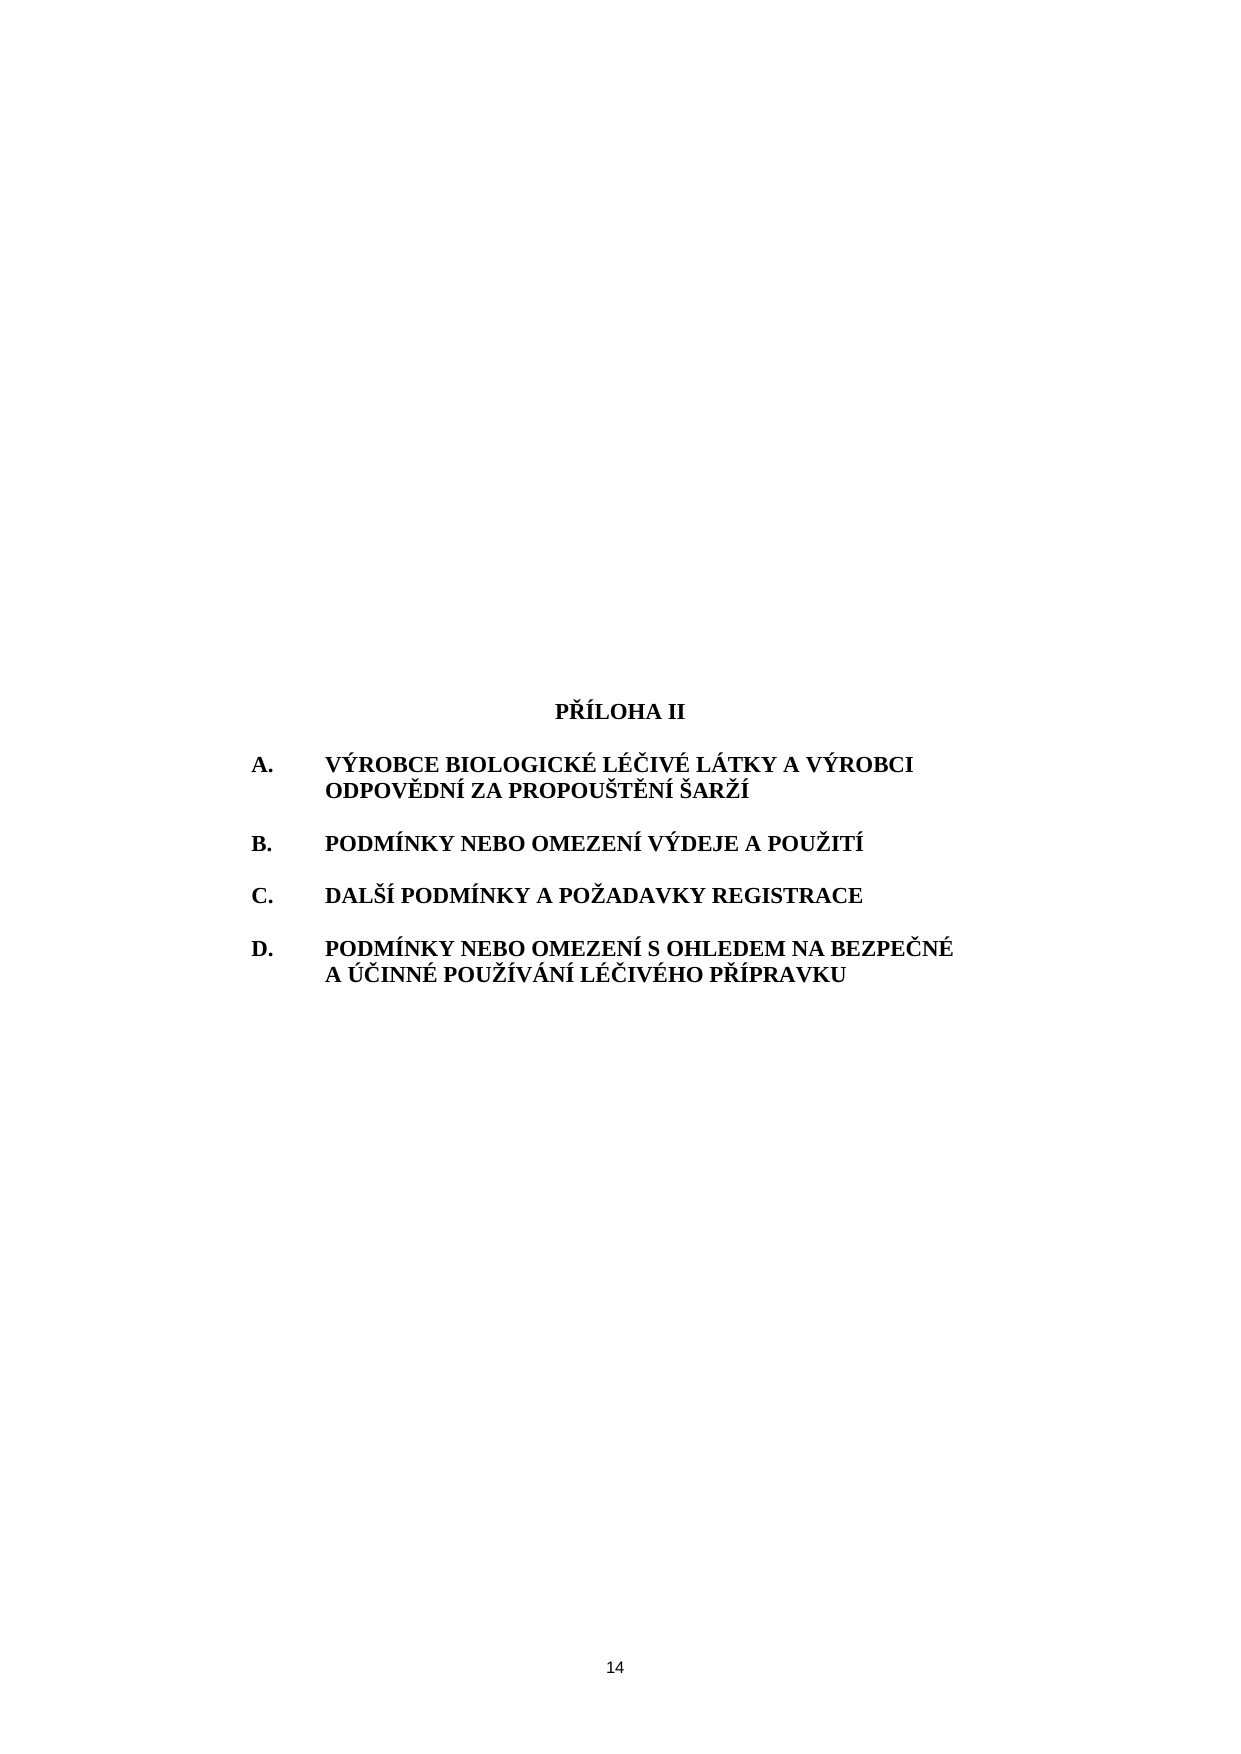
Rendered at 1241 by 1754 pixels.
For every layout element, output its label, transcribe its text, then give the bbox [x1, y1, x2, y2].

text PŘÍLOHA II [148, 698, 1092, 724]
text A. VÝROBCE BIOLOGICKÉ LÉČIVÉ LÁTKY A VÝROBCI ODPOVĚDNÍ ZA PROPOUŠTĚNÍ ŠARŽÍ [251, 751, 1004, 803]
text C. DALŠÍ PODMÍNKY A POŽADAVKY REGISTRACE [251, 882, 1004, 909]
text D. PODMÍNKY NEBO OMEZENÍ S OHLEDEM NA BEZPEČNÉ A ÚČINNÉ POUŽÍVÁNÍ LÉČIVÉHO PŘÍPRAVKU [251, 935, 1004, 988]
text B. PODMÍNKY NEBO OMEZENÍ VÝDEJE A POUŽITÍ [251, 830, 1004, 856]
